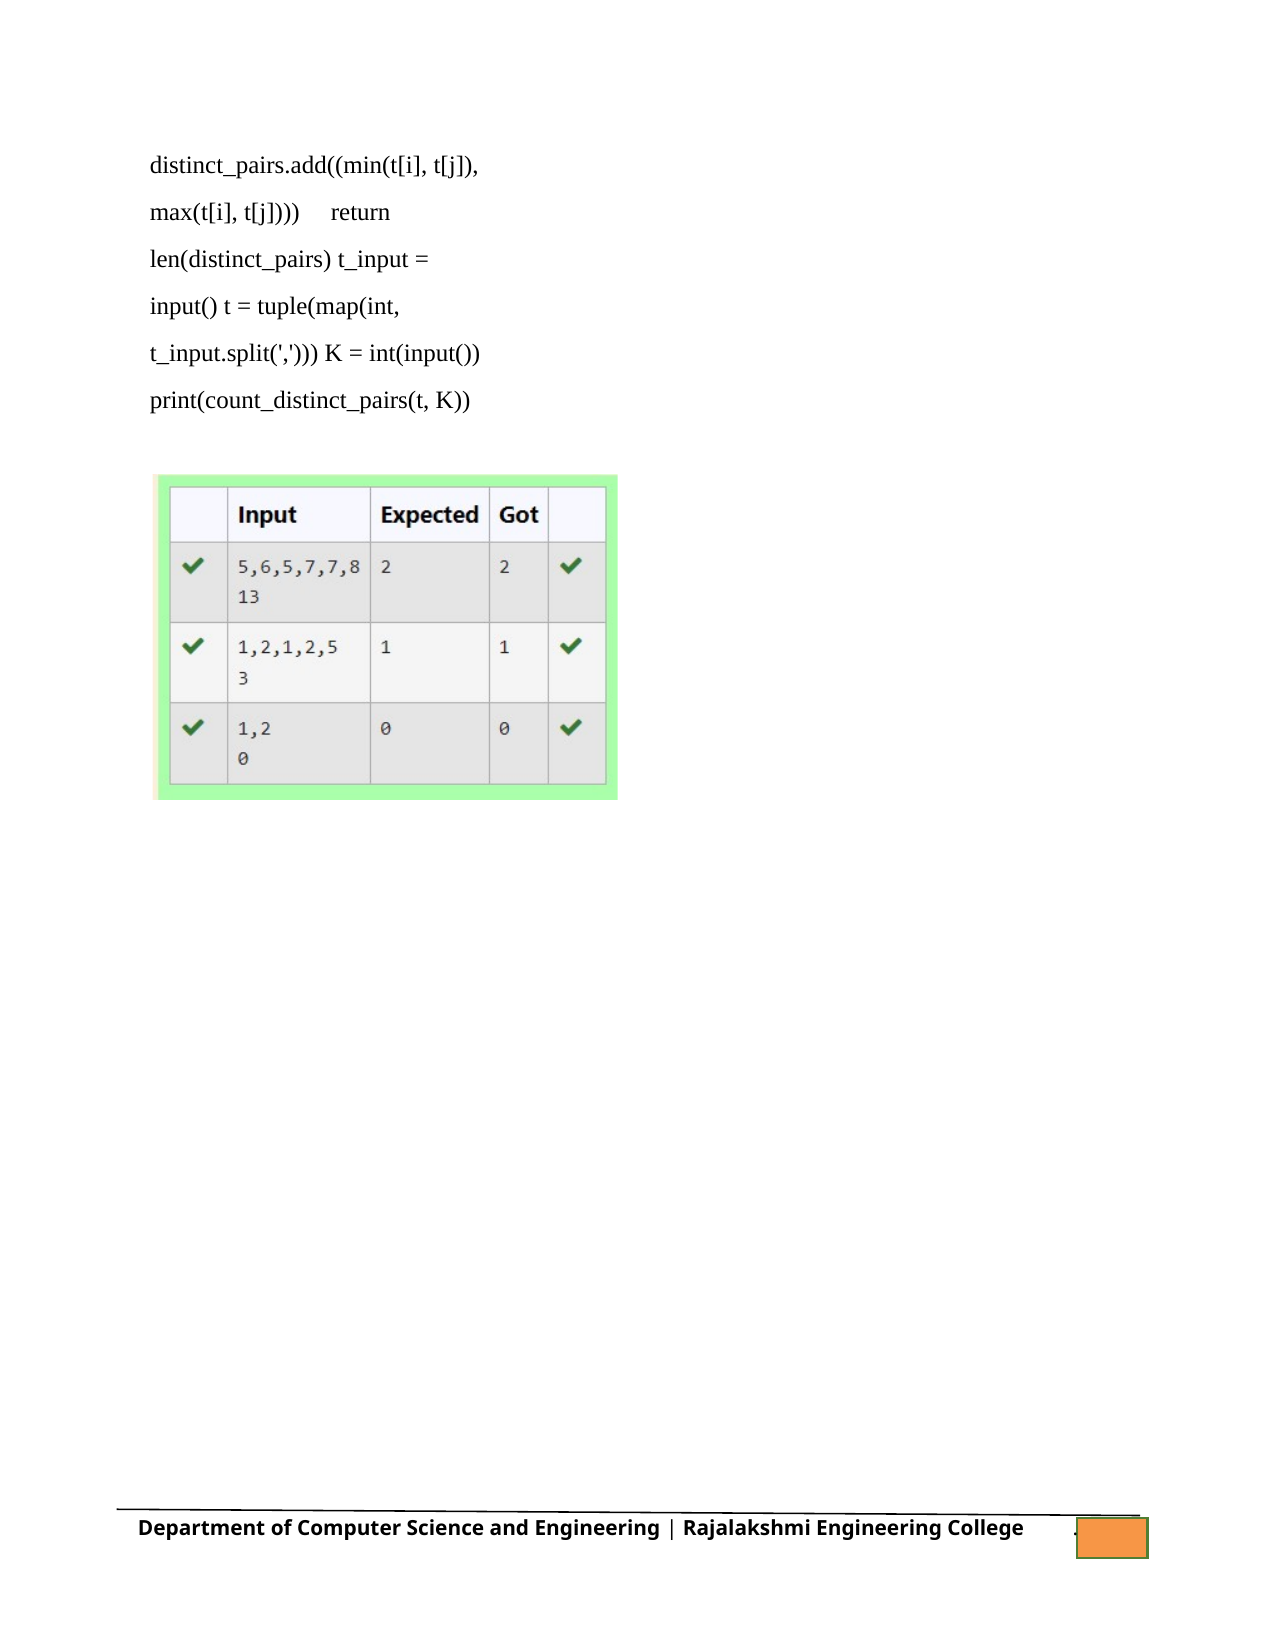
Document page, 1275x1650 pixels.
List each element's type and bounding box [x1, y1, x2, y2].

text [148, 150, 488, 414]
picture [152, 474, 618, 800]
